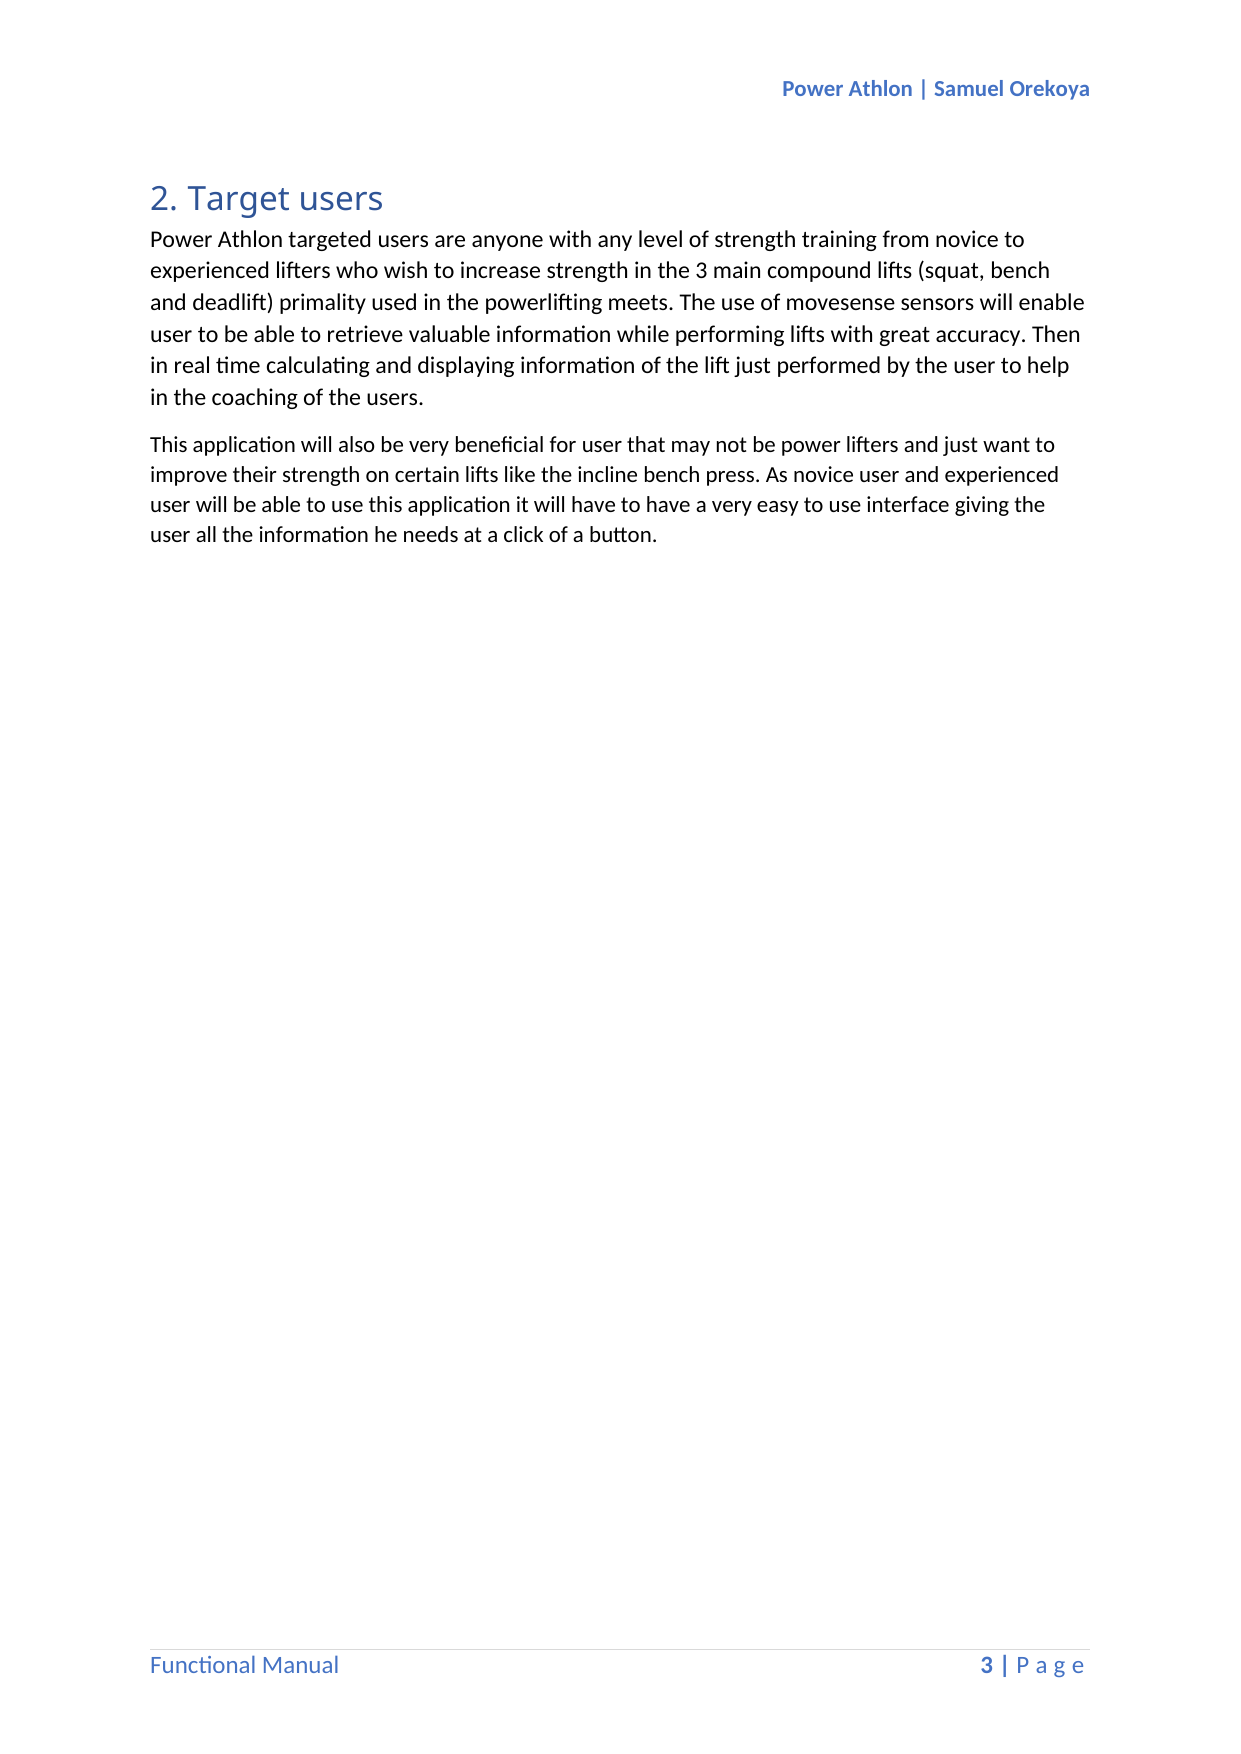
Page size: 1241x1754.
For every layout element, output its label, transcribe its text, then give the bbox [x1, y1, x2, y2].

text This application will also be very beneficial for user that may not be power lifters and just want to improve their strength on certain lifts like the incline bench press. As novice user and experienced user will be able to use this application it will have to have a very easy to use interface giving the user all the information he needs at a click of a button. [150, 430, 1090, 549]
subtitle Target users [150, 175, 1090, 220]
text Power Athlon targeted users are anyone with any level of strength training from novice to experienced lifters who wish to increase strength in the 3 main compound lifts (squat, bench and deadlift) primality used in the powerlifting meets. The use of movesense sensors will enable user to be able to retrieve valuable information while performing lifts with great accuracy. Then in real time calculating and displaying information of the lift just performed by the user to help in the coaching of the users. [150, 224, 1090, 411]
